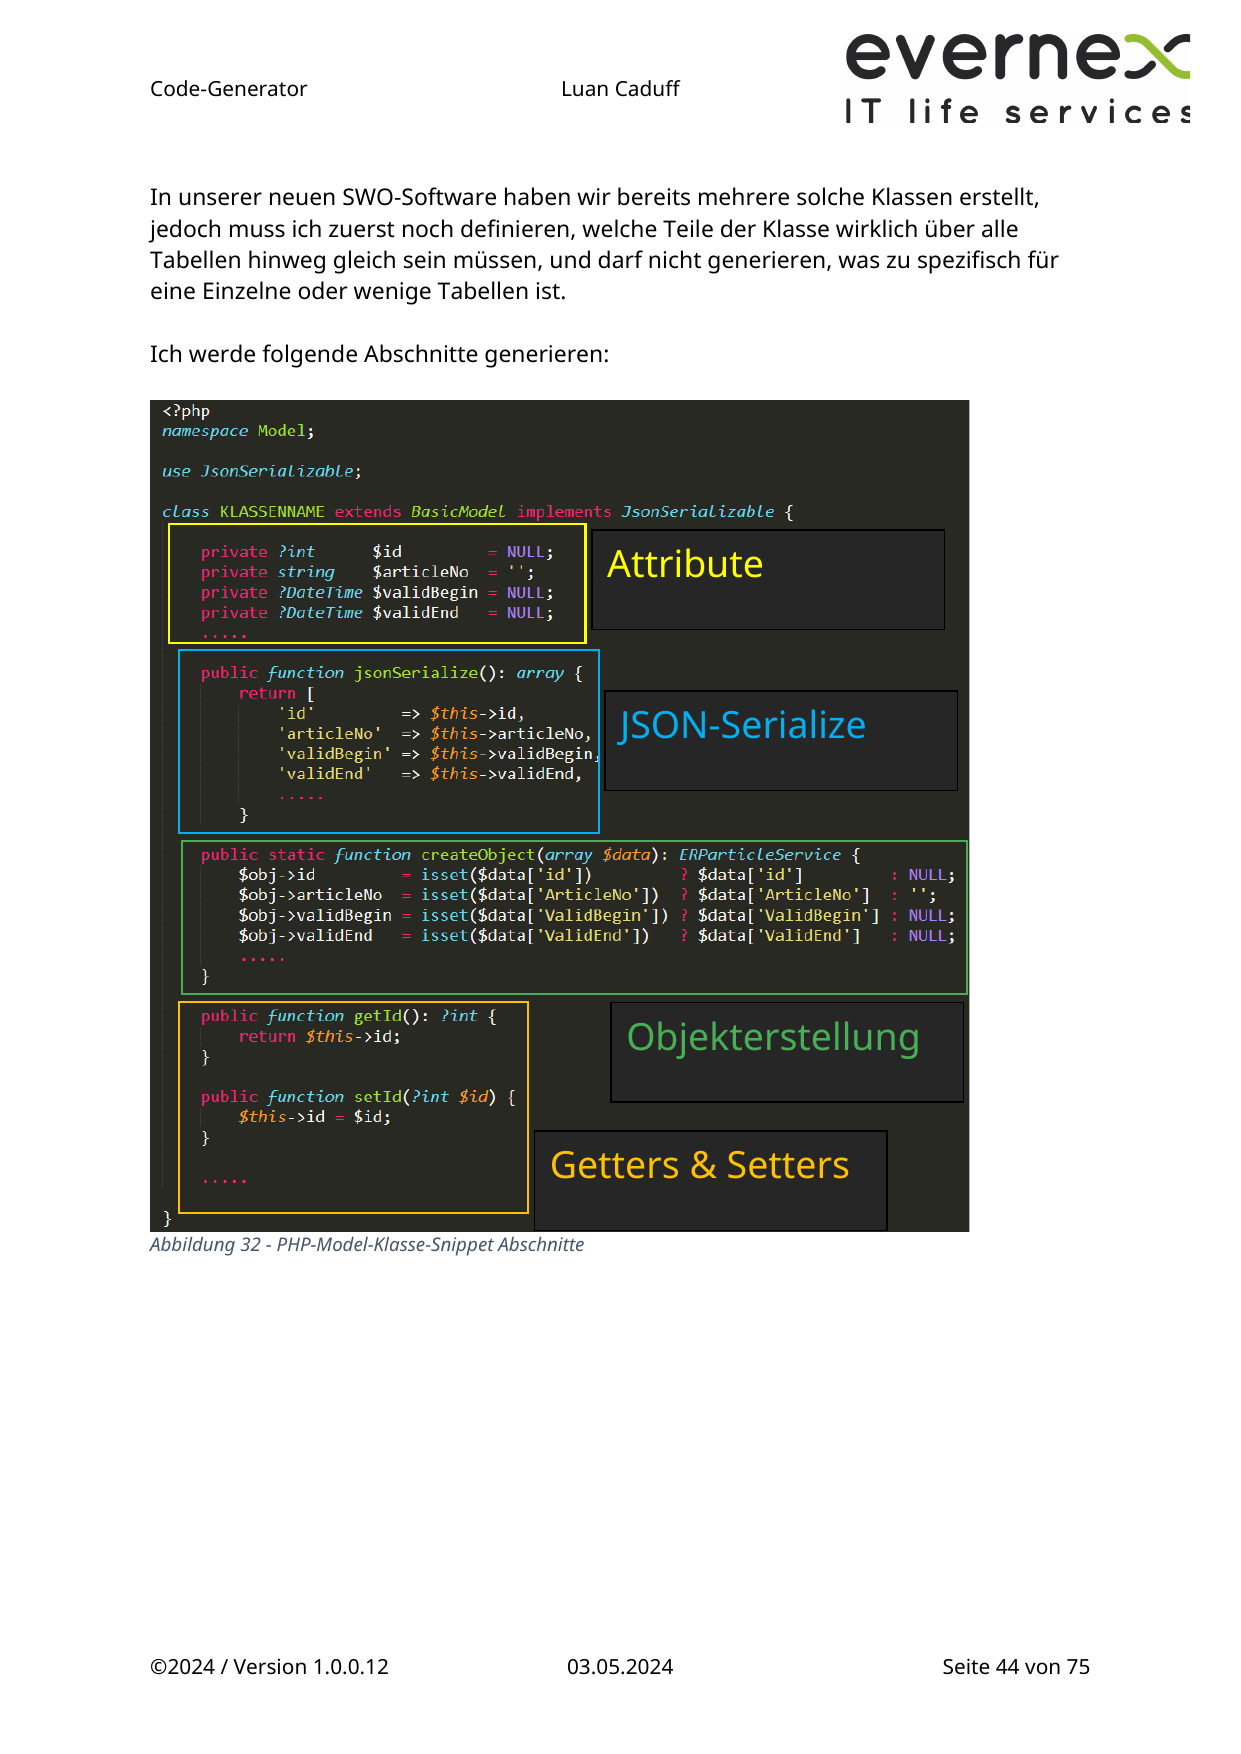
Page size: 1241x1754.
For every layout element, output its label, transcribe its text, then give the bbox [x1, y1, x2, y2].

text In unserer neuen SWO-Software haben wir bereits mehrere solche Klassen erstellt, jedoch muss ich zuerst noch definieren, welche Teile der Klasse wirklich über alle Tabellen hinweg gleich sein müssen, und darf nicht generieren, was zu spezifisch für eine Einzelne oder wenige Tabellen ist. [150, 181, 1090, 306]
text Ich werde folgende Abschnitte generieren: [150, 337, 1090, 369]
picture [150, 400, 970, 1232]
text Abbildung 32 - PHP-Model-Klasse-Snippet Abschnitte [150, 1231, 1090, 1257]
picture [846, 34, 1191, 123]
